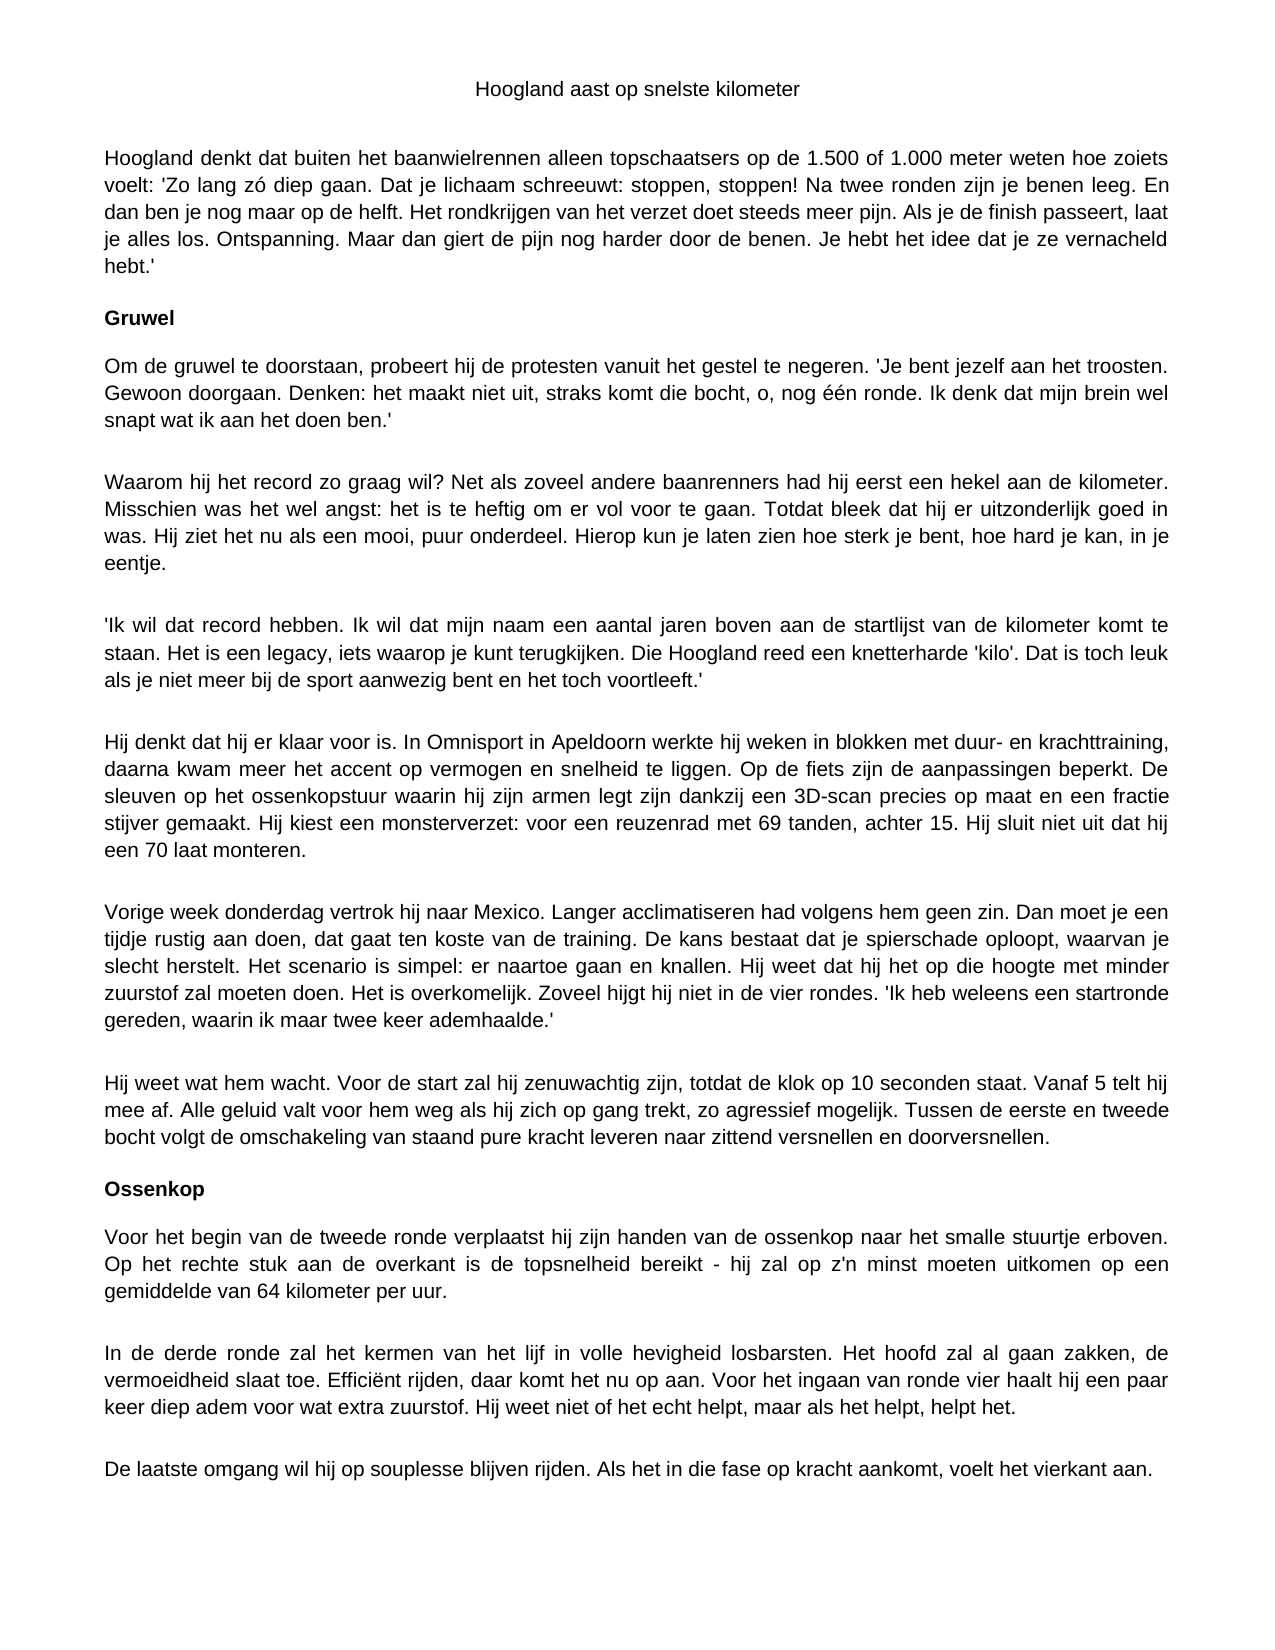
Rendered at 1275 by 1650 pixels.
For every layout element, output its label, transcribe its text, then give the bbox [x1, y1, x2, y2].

text Hoogland denkt dat buiten het baanwielrennen alleen topschaatsers op de 1.500 of 1.000 meter weten hoe zoiets voelt: 'Zo lang zó diep gaan. Dat je lichaam schreeuwt: stoppen, stoppen! Na twee ronden zijn je benen leeg. En dan ben je nog maar op de helft. Het rondkrijgen van het verzet doet steeds meer pijn. Als je de finish passeert, laat je alles los. Ontspanning. Maar dan giert de pijn nog harder door de benen. Je hebt het idee dat je ze vernacheld hebt.' [104, 142, 1171, 278]
text Gruwel [104, 303, 1171, 330]
text Vorige week donderdag vertrok hij naar Mexico. Langer acclimatiseren had volgens hem geen zin. Dan moet je een tijdje rustig aan doen, dat gaat ten koste van de training. De kans bestaat dat je spierschade oploopt, waarvan je slecht herstelt. Het scenario is simpel: er naartoe gaan en knallen. Hij weet dat hij het op die hoogte met minder zuurstof zal moeten doen. Het is overkomelijk. Zoveel hijgt hij niet in de vier rondes. 'Ik heb weleens een startronde gereden, waarin ik maar twee keer ademhaalde.' [104, 897, 1171, 1032]
text Ossenkop [104, 1173, 1171, 1201]
text Om de gruwel te doorstaan, probeert hij de protesten vanuit het gestel te negeren. 'Je bent jezelf aan het troosten. Gewoon doorgaan. Denken: het maakt niet uit, straks komt die bocht, o, nog één ronde. Ik denk dat mijn brein wel snapt wat ik aan het doen ben.' [104, 351, 1171, 432]
text 'Ik wil dat record hebben. Ik wil dat mijn naam een aantal jaren boven aan de startlijst van de kilometer komt te staan. Het is een legacy, iets waarop je kunt terugkijken. Die Hoogland reed een knetterharde 'kilo'. Dat is toch leuk als je niet meer bij de sport aanwezig bent en het toch voortleeft.' [104, 610, 1171, 691]
text Hij weet wat hem wacht. Voor de start zal hij zenuwachtig zijn, totdat de klok op 10 seconden staat. Vanaf 5 telt hij mee af. Alle geluid valt voor hem weg als hij zich op gang trekt, zo agressief mogelijk. Tussen de eerste en tweede bocht volgt de omschakeling van staand pure kracht leveren naar zittend versnellen en doorversnellen. [104, 1067, 1171, 1148]
text Waarom hij het record zo graag wil? Net als zoveel andere baanrenners had hij eerst een hekel aan de kilometer. Misschien was het wel angst: het is te heftig om er vol voor te gaan. Totdat bleek dat hij er uitzonderlijk goed in was. Hij ziet het nu als een mooi, puur onderdeel. Hierop kun je laten zien hoe sterk je bent, hoe hard je kan, in je eentje. [104, 467, 1171, 575]
text De laatste omgang wil hij op souplesse blijven rijden. Als het in die fase op kracht aankomt, voelt het vierkant aan. [104, 1454, 1171, 1481]
text Voor het begin van de tweede ronde verplaatst hij zijn handen van de ossenkop naar het smalle stuurtje erboven. Op het rechte stuk aan de overkant is de topsnelheid bereikt - hij zal op z'n minst moeten uitkomen op een gemiddelde van 64 kilometer per uur. [104, 1221, 1171, 1303]
text In de derde ronde zal het kermen van het lijf in volle hevigheid losbarsten. Het hoofd zal al gaan zakken, de vermoeidheid slaat toe. Efficiënt rijden, daar komt het nu op aan. Voor het ingaan van ronde vier haalt hij een paar keer diep adem voor wat extra zuurstof. Hij weet niet of het echt helpt, maar als het helpt, helpt het. [104, 1338, 1171, 1419]
text Hij denkt dat hij er klaar voor is. In Omnisport in Apeldoorn werkte hij weken in blokken met duur- en krachttraining, daarna kwam meer het accent op vermogen en snelheid te liggen. Op de fiets zijn de aanpassingen beperkt. De sleuven op het ossenkopstuur waarin hij zijn armen legt zijn dankzij een 3D-scan precies op maat en een fractie stijver gemaakt. Hij kiest een monsterverzet: voor een reuzenrad met 69 tanden, achter 15. Hij sluit niet uit dat hij een 70 laat monteren. [104, 726, 1171, 862]
